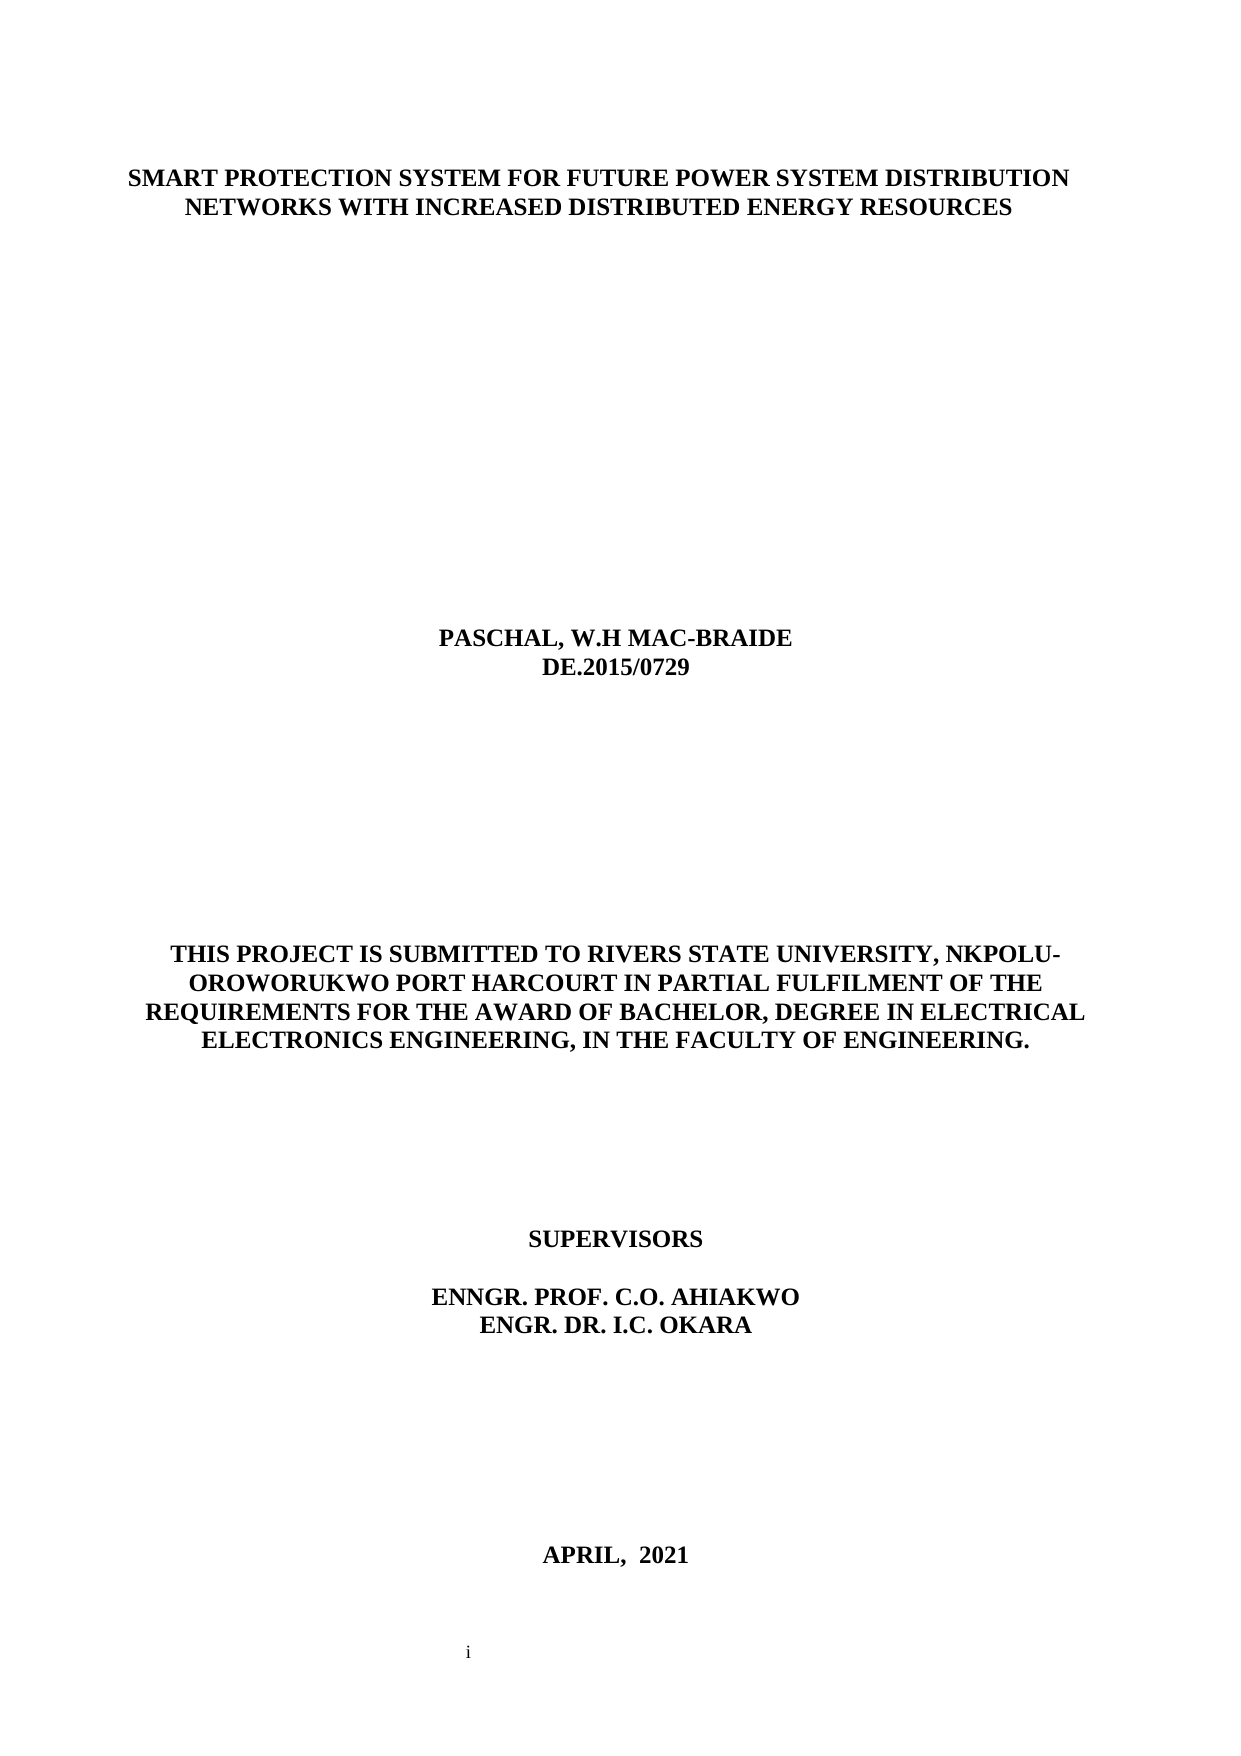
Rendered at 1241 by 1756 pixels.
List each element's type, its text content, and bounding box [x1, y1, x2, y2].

text APRIL, 2021 [124, 1540, 1107, 1569]
text SUPERVISORS [124, 1224, 1107, 1253]
text PASCHAL, W.H MAC-BRAIDE [124, 623, 1107, 652]
text ENGR. DR. I.C. OKARA [124, 1310, 1107, 1339]
text ENNGR. PROF. C.O. AHIAKWO [124, 1282, 1107, 1310]
text THIS PROJECT IS SUBMITTED TO RIVERS STATE UNIVERSITY, NKPOLU-OROWORUKWO PORT HARCOURT IN PARTIAL FULFILMENT OF THE REQUIREMENTS FOR THE AWARD OF BACHELOR, DEGREE IN ELECTRICAL ELECTRONICS ENGINEERING, IN THE FACULTY OF ENGINEERING. [124, 939, 1107, 1054]
text DE.2015/0729 [124, 652, 1107, 680]
text SMART PROTECTION SYSTEM FOR FUTURE POWER SYSTEM DISTRIBUTION NETWORKS WITH INCREASED DISTRIBUTED ENERGY RESOURCES [124, 163, 1073, 220]
